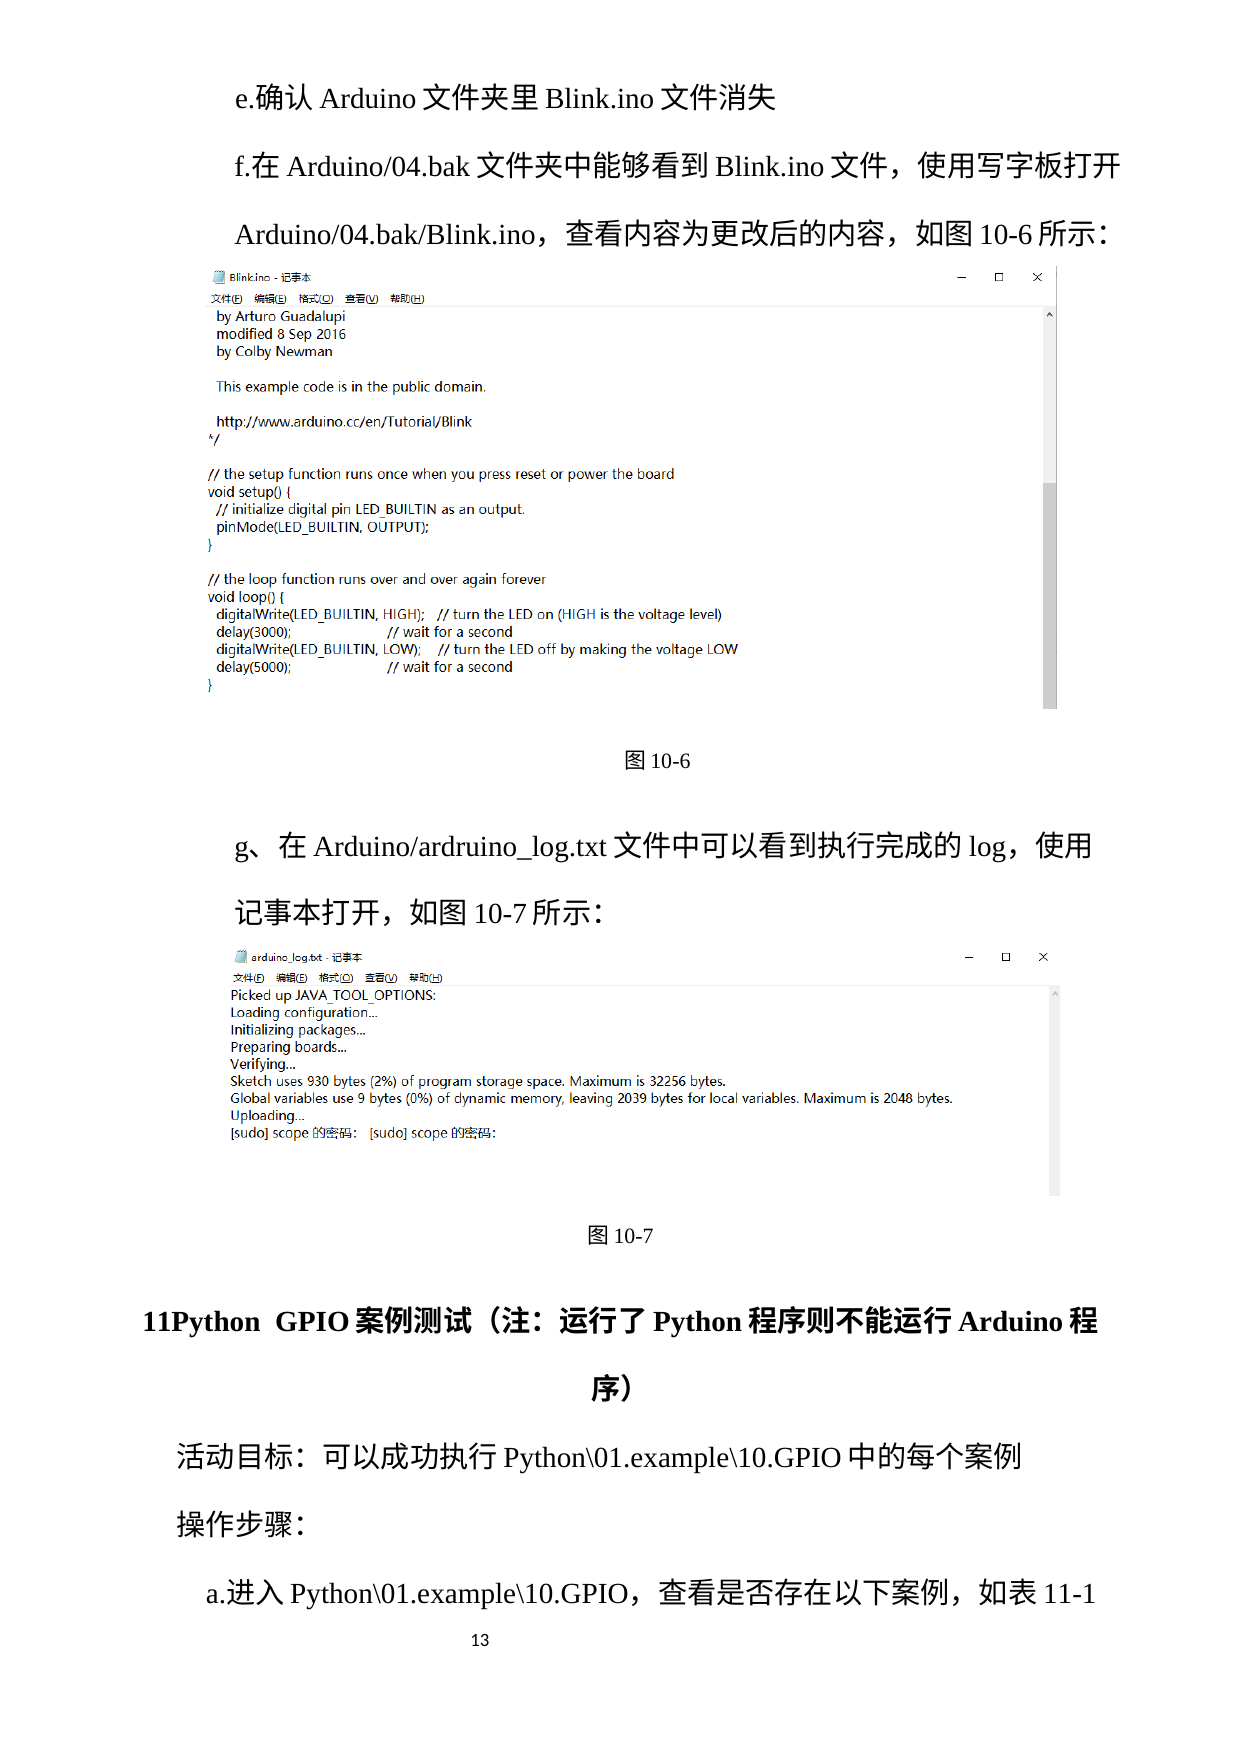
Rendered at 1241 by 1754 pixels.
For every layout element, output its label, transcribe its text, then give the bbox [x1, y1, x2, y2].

text 活动目标：可以成功执行Python\01.example\10.GPIO中的每个案例 [118, 1421, 1122, 1488]
text 11Python GPIO案例测试（注：运行了Python程序则不能运行Arduino程序） [118, 1285, 1122, 1421]
text e.确认Arduino文件夹里Blink.ino文件消失 [118, 62, 1122, 130]
text a.进入Python\01.example\10.GPIO，查看是否存在以下案例，如表11-1 [118, 1556, 1122, 1624]
text f.在Arduino/04.bak文件夹中能够看到Blink.ino文件，使用写字板打开Arduino/04.bak/Blink.ino，查看内容为更改后的内容，如图10-6所示： [234, 130, 1122, 266]
text 图10-7 [118, 1217, 1122, 1251]
text g、在Arduino/ardruino_log.txt文件中可以看到执行完成的log，使用记事本打开，如图10-7所示： [234, 809, 1122, 945]
picture [205, 266, 1057, 709]
text 图10-6 [192, 741, 1122, 775]
text 操作步骤： [118, 1488, 1122, 1556]
picture [229, 945, 1061, 1196]
